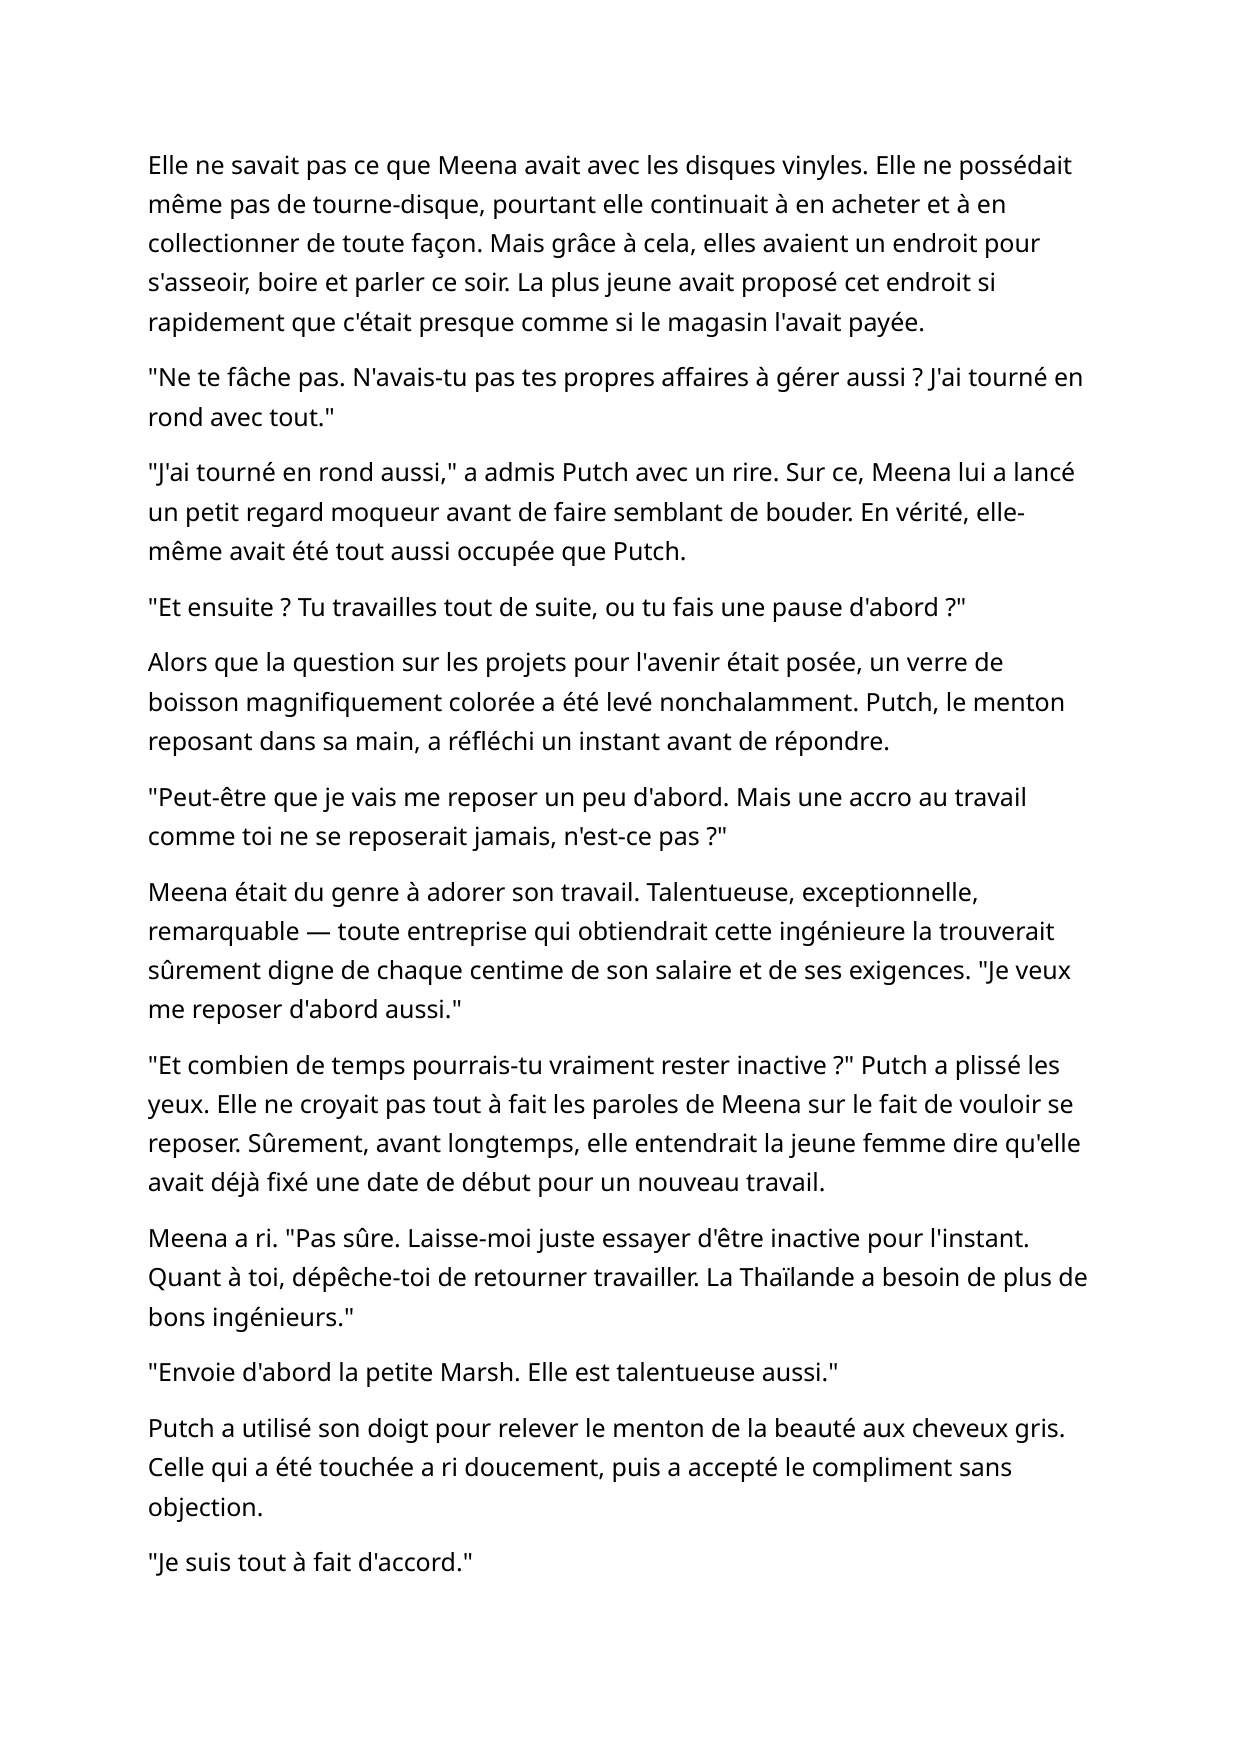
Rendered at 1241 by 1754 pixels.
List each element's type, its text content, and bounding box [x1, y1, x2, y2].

text Putch a utilisé son doigt pour relever le menton de la beauté aux cheveux gris. Celle qui a été touchée a ri doucement, puis a accepté le compliment sans objection. [148, 1411, 1093, 1523]
text "Envoie d'abord la petite Marsh. Elle est talentueuse aussi." [148, 1355, 1093, 1389]
text Meena était du genre à adorer son travail. Talentueuse, exceptionnelle, remarquable — toute entreprise qui obtiendrait cette ingénieure la trouverait sûrement digne de chaque centime de son salaire et de ses exigences. "Je veux me reposer d'abord aussi." [148, 874, 1093, 1026]
text "Ne te fâche pas. N'avais-tu pas tes propres affaires à gérer aussi ? J'ai tourné en rond avec tout." [148, 360, 1093, 433]
text "Je suis tout à fait d'accord." [148, 1545, 1093, 1579]
text "Peut-être que je vais me reposer un peu d'abord. Mais une accro au travail comme toi ne se reposerait jamais, n'est-ce pas ?" [148, 779, 1093, 852]
text "Et combien de temps pourrais-tu vraiment rester inactive ?" Putch a plissé les yeux. Elle ne croyait pas tout à fait les paroles de Meena sur le fait de vouloir se reposer. Sûrement, avant longtemps, elle entendrait la jeune femme dire qu'elle avait déjà fixé une date de début pour un nouveau travail. [148, 1048, 1093, 1199]
text "J'ai tourné en rond aussi," a admis Putch avec un rire. Sur ce, Meena lui a lancé un petit regard moqueur avant de faire semblant de bouder. En vérité, elle-même avait été tout aussi occupée que Putch. [148, 455, 1093, 567]
text Meena a ri. "Pas sûre. Laisse-moi juste essayer d'être inactive pour l'instant. Quant à toi, dépêche-toi de retourner travailler. La Thaïlande a besoin de plus de bons ingénieurs." [148, 1221, 1093, 1333]
text Alors que la question sur les projets pour l'avenir était posée, un verre de boisson magnifiquement colorée a été levé nonchalamment. Putch, le menton reposant dans sa main, a réfléchi un instant avant de répondre. [148, 645, 1093, 757]
text "Et ensuite ? Tu travailles tout de suite, ou tu fais une pause d'abord ?" [148, 589, 1093, 623]
text Elle ne savait pas ce que Meena avait avec les disques vinyles. Elle ne possédait même pas de tourne-disque, pourtant elle continuait à en acheter et à en collectionner de toute façon. Mais grâce à cela, elles avaient un endroit pour s'asseoir, boire et parler ce soir. La plus jeune avait proposé cet endroit si rapidement que c'était presque comme si le magasin l'avait payée. [148, 148, 1093, 338]
